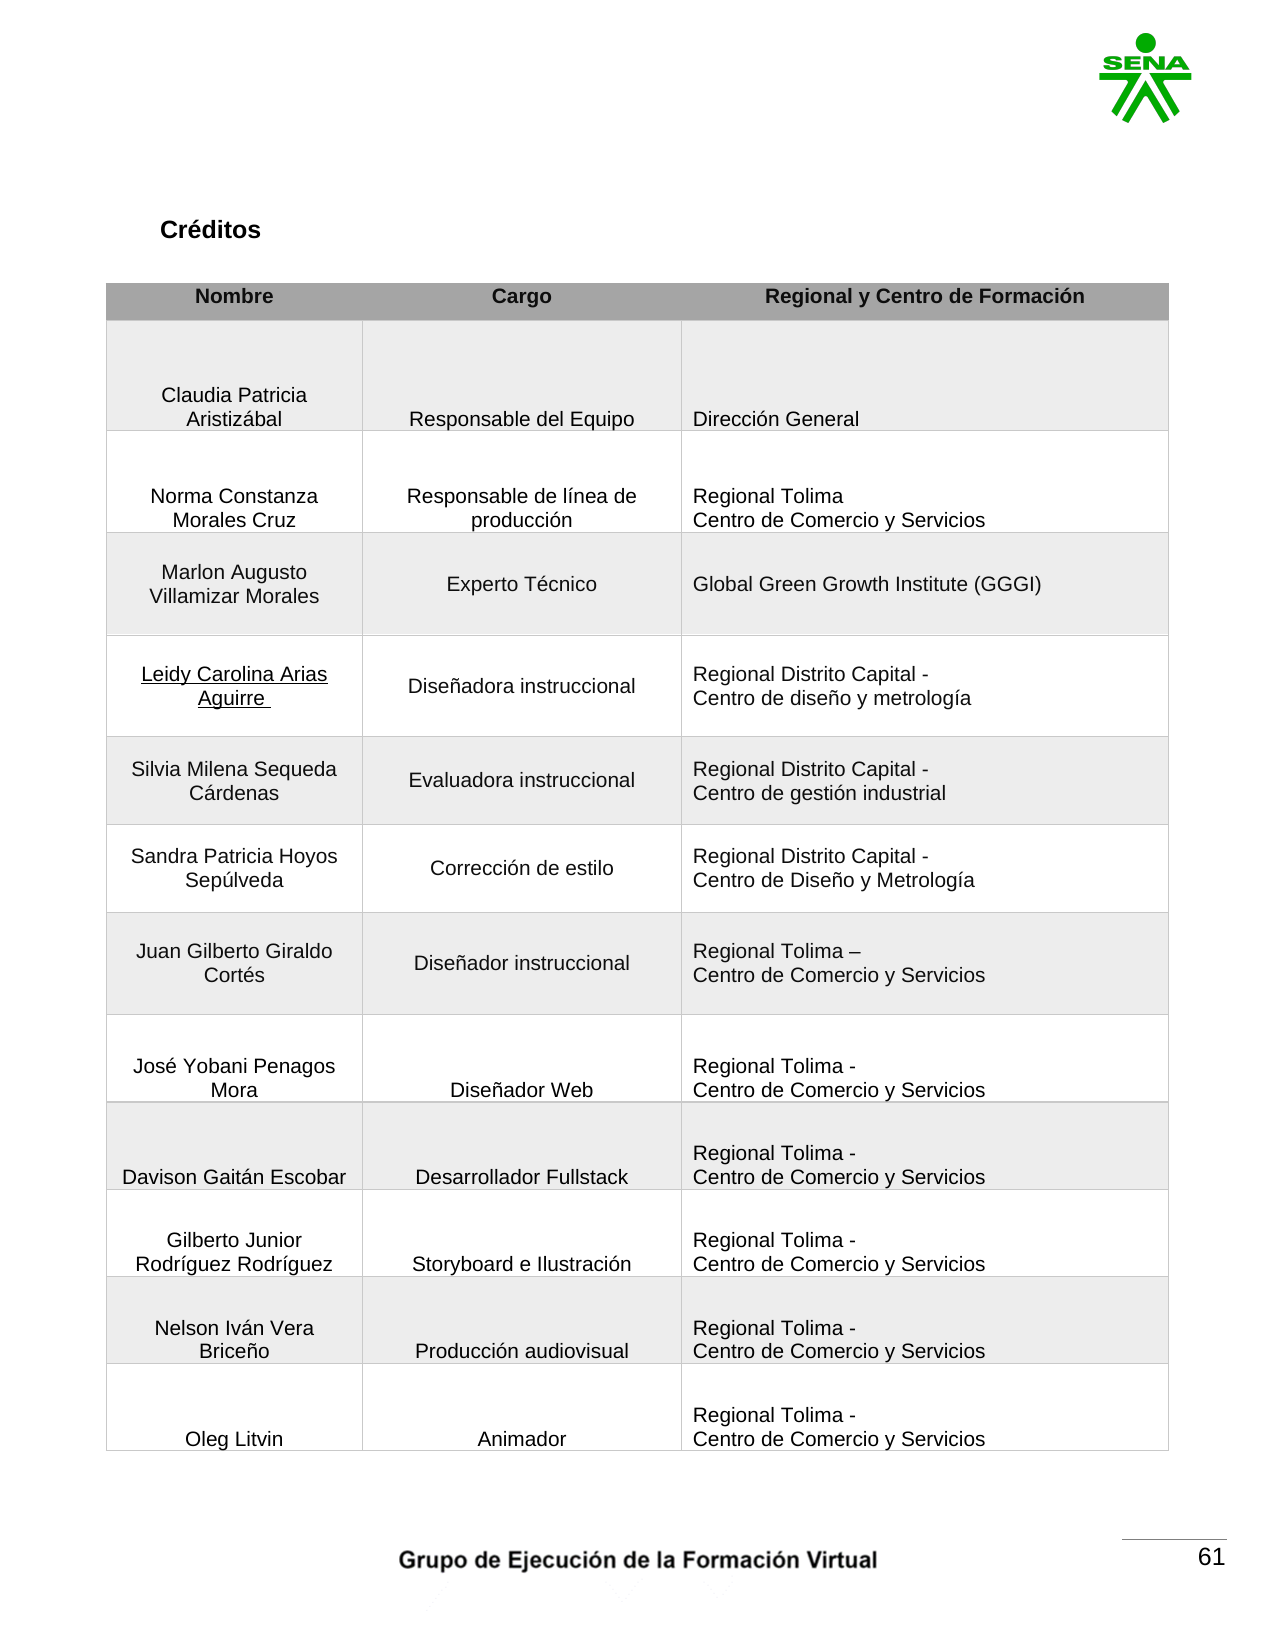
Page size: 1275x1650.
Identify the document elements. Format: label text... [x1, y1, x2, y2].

table_cell Regional Tolima - Centro de Comercio y Servicios [682, 1364, 1168, 1450]
table_cell Global Green Growth Institute (GGGI) [682, 533, 1168, 634]
table_cell Norma Constanza Morales Cruz [107, 431, 362, 532]
table_cell Desarrollador Fullstack [363, 1103, 681, 1189]
table_cell Regional Tolima – Centro de Comercio y Servicios [682, 913, 1168, 1014]
table_cell Regional Tolima - Centro de Comercio y Servicios [682, 1103, 1168, 1189]
table_cell Gilberto Junior Rodríguez Rodríguez [107, 1190, 362, 1276]
table_header Regional y Centro de Formación [682, 284, 1168, 320]
table_cell Sandra Patricia Hoyos Sepúlveda [107, 825, 362, 912]
table_cell Storyboard e Ilustración [363, 1190, 681, 1276]
table_header Nombre [107, 284, 362, 320]
table_cell Davison Gaitán Escobar [107, 1103, 362, 1189]
table_cell Corrección de estilo [363, 825, 681, 912]
table_cell Silvia Milena Sequeda Cárdenas [107, 737, 362, 824]
table_cell Responsable del Equipo [363, 321, 681, 430]
table_cell Marlon Augusto Villamizar Morales [107, 533, 362, 634]
subtitle Créditos [160, 215, 1157, 243]
picture [1099, 33, 1192, 123]
table_cell Diseñador Web [363, 1015, 681, 1101]
table_cell Responsable de línea de producción [363, 431, 681, 532]
table_cell Juan Gilberto Giraldo Cortés [107, 913, 362, 1014]
table_cell José Yobani Penagos Mora [107, 1015, 362, 1101]
table_cell Experto Técnico [363, 533, 681, 634]
table_cell Diseñadora instruccional [363, 636, 681, 736]
table_header Cargo [363, 284, 681, 320]
table_cell Producción audiovisual [363, 1277, 681, 1363]
table_cell Evaluadora instruccional [363, 737, 681, 824]
picture [0, 1500, 1275, 1611]
table_cell Regional Tolima Centro de Comercio y Servicios [682, 431, 1168, 532]
table_cell Regional Distrito Capital - Centro de gestión industrial [682, 737, 1168, 824]
table_cell Regional Tolima - Centro de Comercio y Servicios [682, 1015, 1168, 1101]
table_cell Regional Distrito Capital - Centro de Diseño y Metrología [682, 825, 1168, 912]
table_cell Dirección General [682, 321, 1168, 430]
table_cell Regional Distrito Capital - Centro de diseño y metrología [682, 636, 1168, 736]
table_cell Claudia Patricia Aristizábal [107, 321, 362, 430]
table_cell Diseñador instruccional [363, 913, 681, 1014]
table_cell Regional Tolima - Centro de Comercio y Servicios [682, 1277, 1168, 1363]
table_cell Animador [363, 1364, 681, 1450]
table_cell Nelson Iván Vera Briceño [107, 1277, 362, 1363]
table_cell Leidy Carolina Arias Aguirre [107, 636, 362, 736]
table_cell Regional Tolima - Centro de Comercio y Servicios [682, 1190, 1168, 1276]
table_cell Oleg Litvin [107, 1364, 362, 1450]
